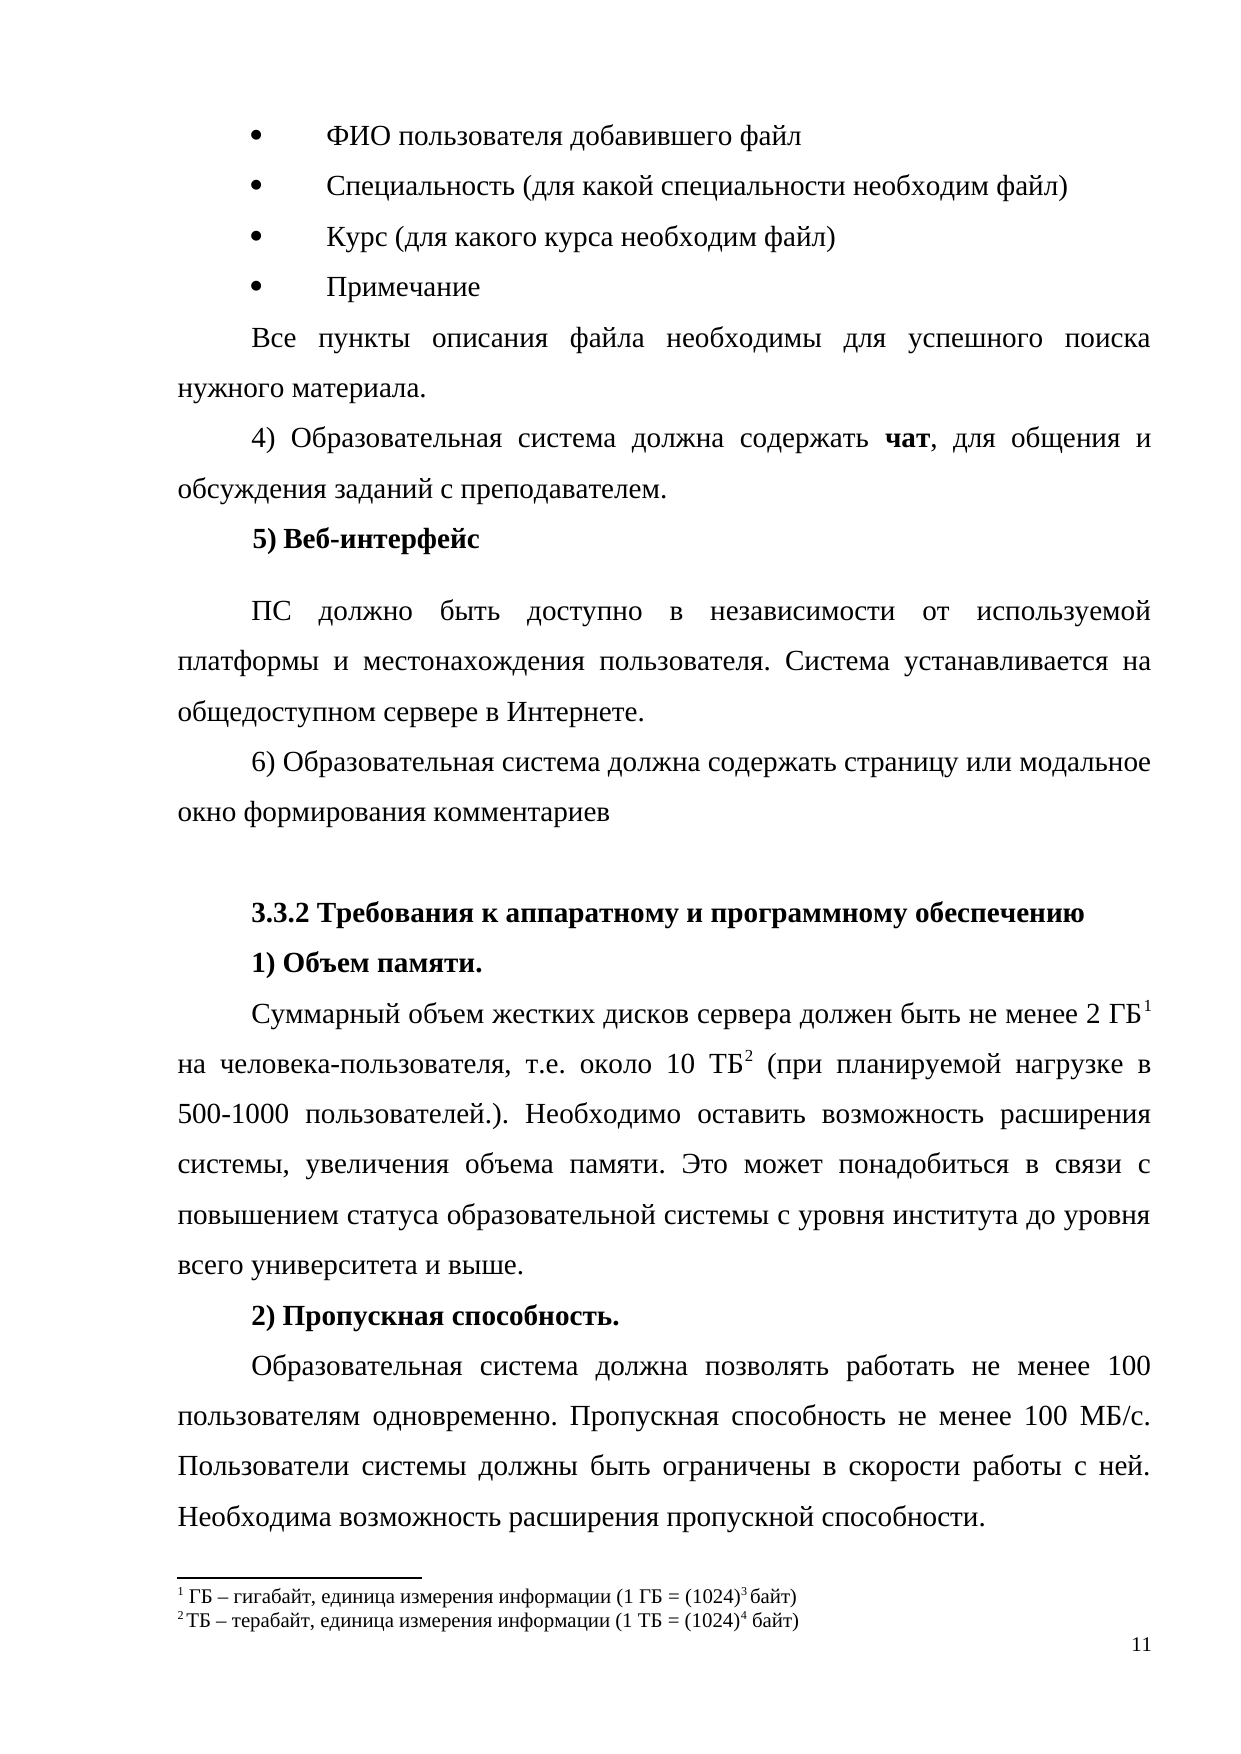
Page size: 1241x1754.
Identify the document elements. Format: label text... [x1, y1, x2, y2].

text 6) Образовательная система должна содержать страницу или модальное окно формирования комментариев [177, 744, 1152, 828]
text 5) Веб-интерфейс [252, 521, 1152, 554]
list Примечание [177, 269, 1152, 303]
list ФИО пользователя добавившего файл [177, 118, 1152, 152]
text Все пункты описания файла необходимы для успешного поиска нужного материала. [177, 320, 1152, 404]
text Суммарный объем жестких дисков сервера должен быть не менее 2 ГБ на человека-пользователя, т.е. около 10 ТБ2 (при планируемой нагрузке в 500-1000 пользователей.). Необходимо оставить возможность расширения системы, увеличения объема памяти. Это может понадобиться в связи с повышением статуса образовательной системы с уровня института до уровня всего университета и выше. [177, 996, 1152, 1281]
text 1) Объем памяти. [177, 945, 1152, 979]
list Курс (для какого курса необходим файл) [177, 219, 1152, 253]
text Образовательная система должна позволять работать не менее 100 пользователям одновременно. Пропускная способность не менее 100 МБ/с. Пользователи системы должны быть ограничены в скорости работы с ней. Необходима возможность расширения пропускной способности. [177, 1348, 1152, 1532]
text 3.3.2 Требования к аппаратному и программному обеспечению [177, 895, 1152, 929]
list Специальность (для какой специальности необходим файл) [177, 168, 1152, 202]
text ПС должно быть доступно в независимости от используемой платформы и местонахождения пользователя. Система устанавливается на общедоступном сервере в Интернете. [177, 593, 1152, 727]
text 4) Образовательная система должна содержать чат, для общения и обсуждения заданий с преподавателем. [177, 420, 1152, 504]
text 2) Пропускная способность. [177, 1298, 1152, 1331]
